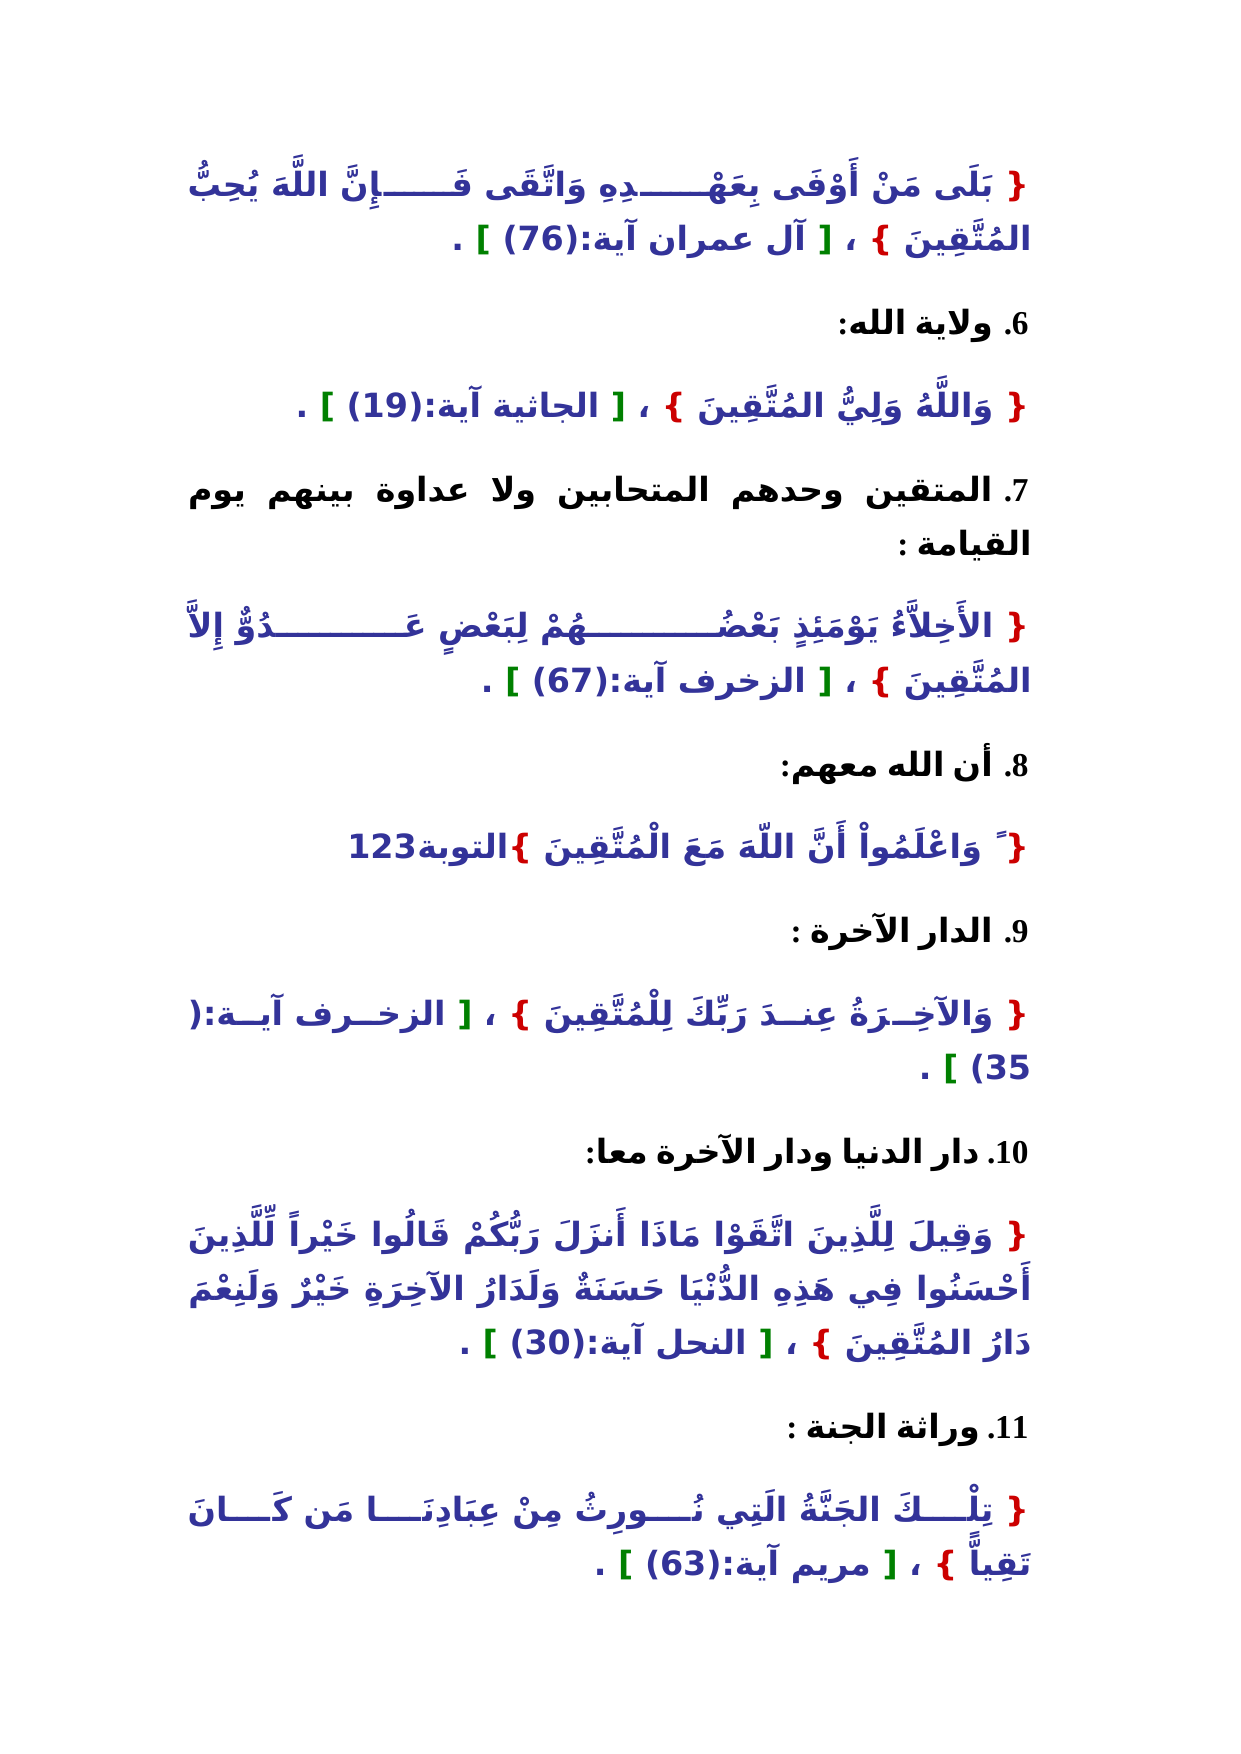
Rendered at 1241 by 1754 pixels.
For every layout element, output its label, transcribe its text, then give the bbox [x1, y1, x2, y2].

text 6. ولاية الله: [187, 287, 1031, 342]
text 7. المتقين وحدهم المتحابين ولا عداوة بينهم يوم القيامة : [187, 454, 1031, 562]
text { تِلْكَ الجَنَّةُ الَتِي نُورِثُ مِنْ عِبَادِنَا مَن كَانَ تَقِياًّ } ، [ مريم آية:(63) ] . [187, 1475, 1031, 1583]
text { وَالآخِرَةُ عِندَ رَبِّكَ لِلْمُتَّقِينَ } ، [ الزخرف آية:(35) ] . [187, 979, 1031, 1087]
text 8. أن الله معهم: [187, 729, 1031, 783]
text 10. دار الدنيا ودار الآخرة معا: [187, 1117, 1031, 1171]
text { الأَخِلاَّءُ يَوْمَئِذٍ بَعْضُهُمْ لِبَعْضٍ عَدُوٌّ إِلاَّ المُتَّقِينَ } ، [ الزخرف آية:(67) ] . [187, 592, 1031, 700]
text { وَقِيلَ لِلَّذِينَ اتَّقَوْا مَاذَا أَنزَلَ رَبُّكُمْ قَالُوا خَيْراً لِّلَّذِينَ أَحْسَنُوا فِي هَذِهِ الدُّنْيَا حَسَنَةٌ وَلَدَارُ الآخِرَةِ خَيْرٌ وَلَنِعْمَ دَارُ المُتَّقِينَ } ، [ النحل آية:(30) ] . [187, 1200, 1031, 1362]
text { وَاللَّهُ وَلِيُّ المُتَّقِينَ } ، [ الجاثية آية:(19) ] . [187, 371, 1031, 425]
text { بَلَى مَنْ أَوْفَى بِعَهْدِهِ وَاتَّقَى فَإِنَّ اللَّهَ يُحِبُّ المُتَّقِينَ } ، [ آل عمران آية:(76) ] . [187, 150, 1031, 258]
text 11. وراثة الجنة : [187, 1392, 1031, 1446]
text { ً وَاعْلَمُواْ أَنَّ اللّهَ مَعَ الْمُتَّقِينَ }التوبة123 [187, 812, 1031, 867]
text 9. الدار الآخرة : [187, 896, 1031, 950]
